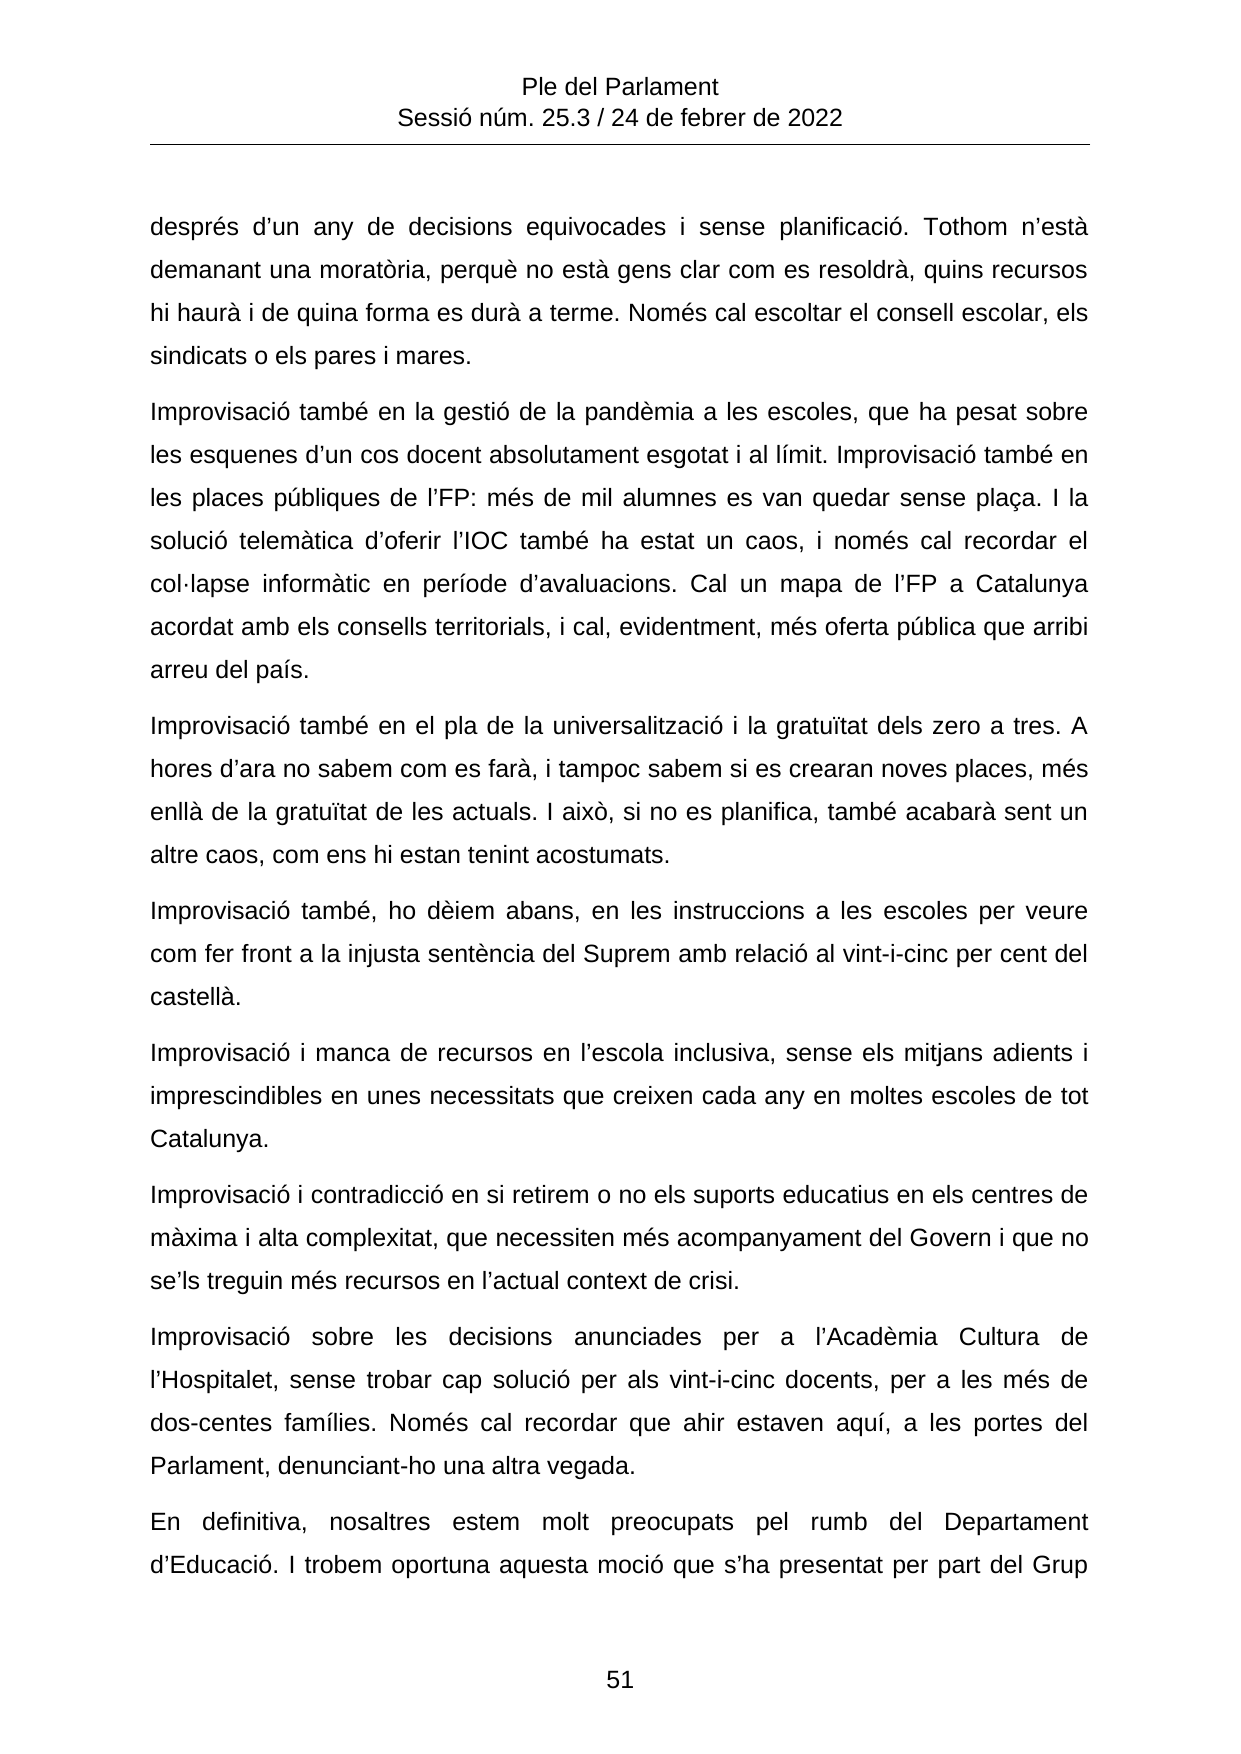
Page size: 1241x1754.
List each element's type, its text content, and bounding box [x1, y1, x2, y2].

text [150, 1507, 1090, 1579]
text Improvisació també en el pla de la universalització i la gratuïtat dels zero a tres. A hores d’ara no sabem com es farà, i tampoc sabem si es crearan noves places, més enllà de la gratuïtat de les actuals. I això, si no es planifica, també acabarà sent un altre caos, com ens hi estan tenint acostumats. [150, 711, 1090, 869]
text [150, 212, 1090, 370]
text Improvisació i manca de recursos en l’escola inclusiva, sense els mitjans adients i imprescindibles en unes necessitats que creixen cada any en moltes escoles de tot Catalunya. [150, 1038, 1090, 1153]
text Improvisació sobre les decisions anunciades per a l’Acadèmia Cultura de l’Hospitalet, sense trobar cap solució per als vint-i-cinc docents, per a les més de dos-centes famílies. Només cal recordar que ahir estaven aquí, a les portes del Parlament, denunciant-ho una altra vegada. [150, 1322, 1090, 1480]
text Improvisació i contradicció en si retirem o no els suports educatius en els centres de màxima i alta complexitat, que necessiten més acompanyament del Govern i que no se’ls treguin més recursos en l’actual context de crisi. [150, 1180, 1090, 1295]
text Improvisació també, ho dèiem abans, en les instruccions a les escoles per veure com fer front a la injusta sentència del Suprem amb relació al vint-i-cinc per cent del castellà. [150, 896, 1090, 1011]
text Improvisació també en la gestió de la pandèmia a les escoles, que ha pesat sobre les esquenes d’un cos docent absolutament esgotat i al límit. Improvisació també en les places públiques de l’FP: més de mil alumnes es van quedar sense plaça. I la solució telemàtica d’oferir l’IOC també ha estat un caos, i només cal recordar el col·lapse informàtic en període d’avaluacions. Cal un mapa de l’FP a Catalunya acordat amb els consells territorials, i cal, evidentment, més oferta pública que arribi arreu del país. [150, 397, 1090, 684]
